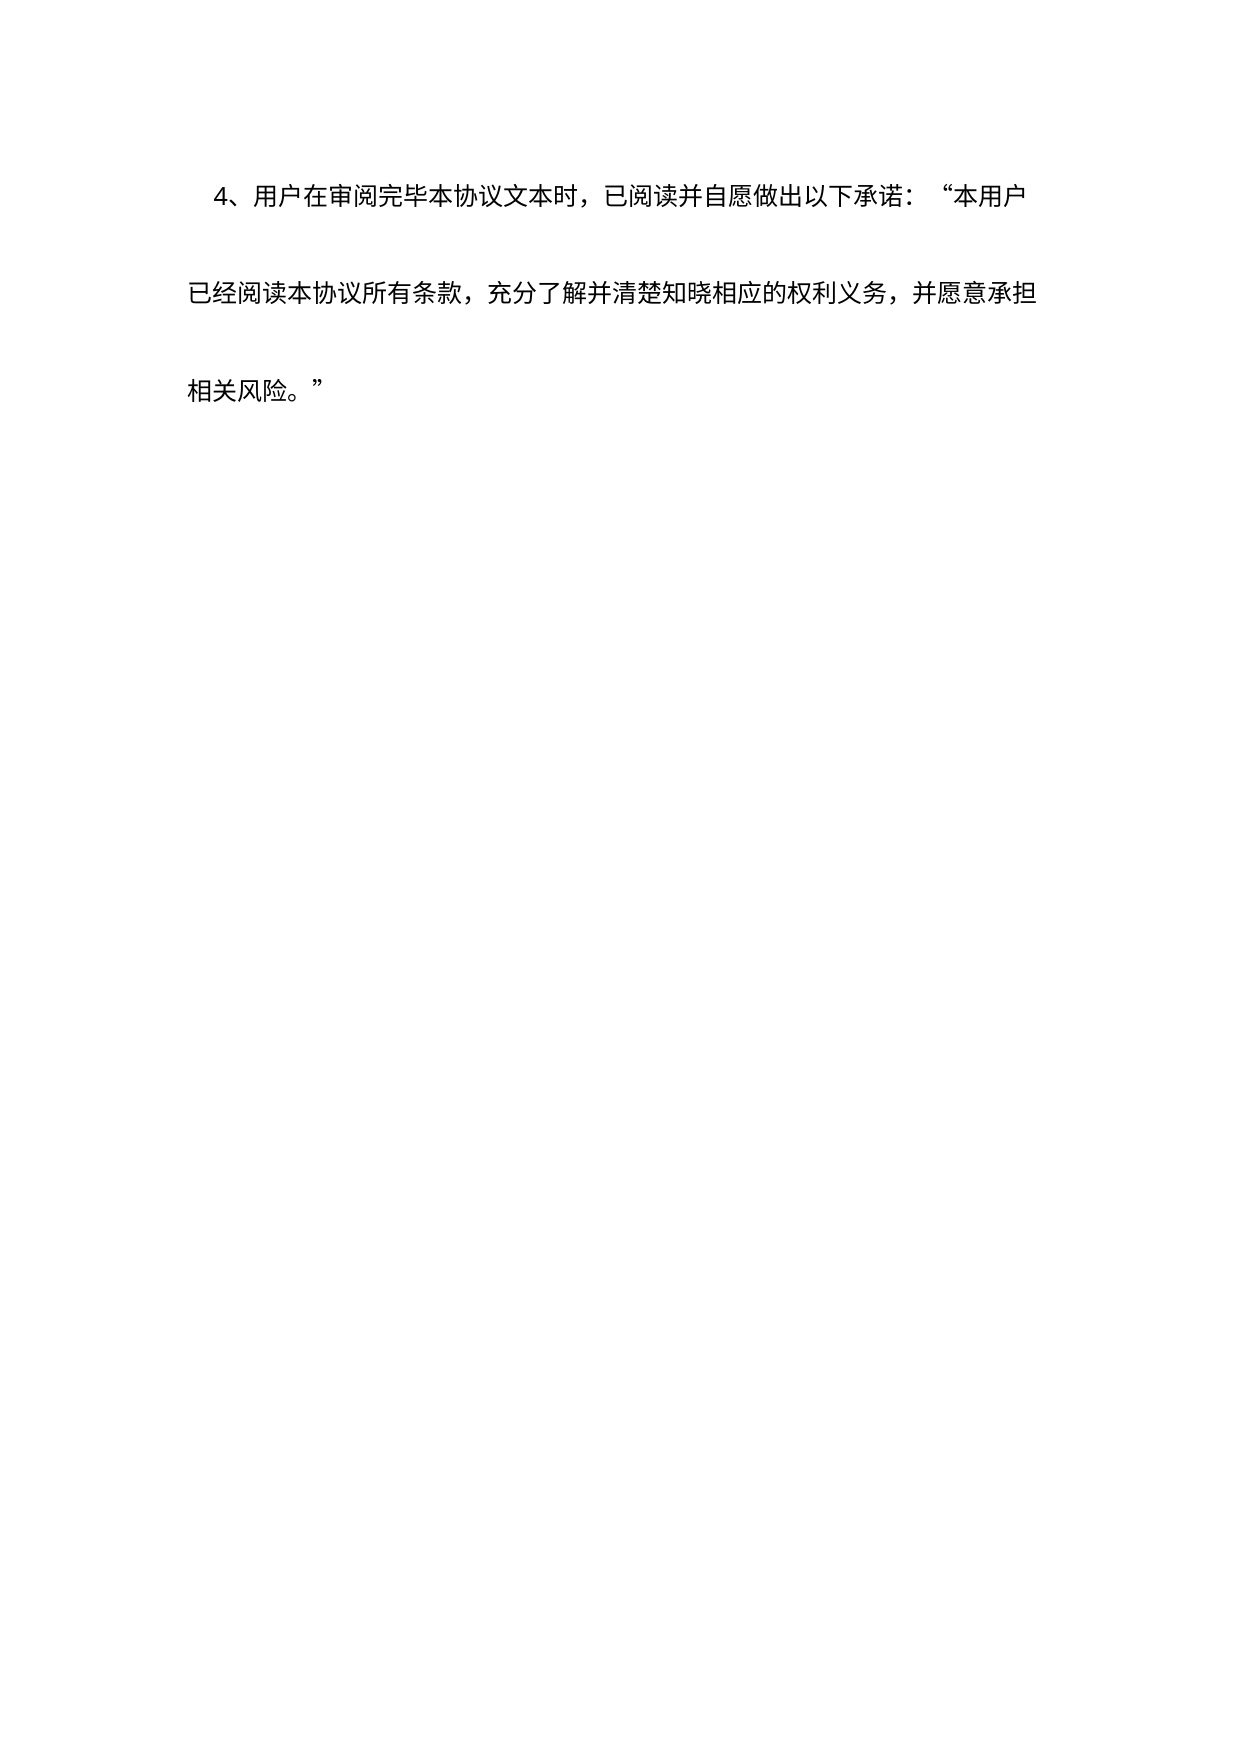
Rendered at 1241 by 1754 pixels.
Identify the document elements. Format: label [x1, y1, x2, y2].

text [187, 162, 1053, 422]
